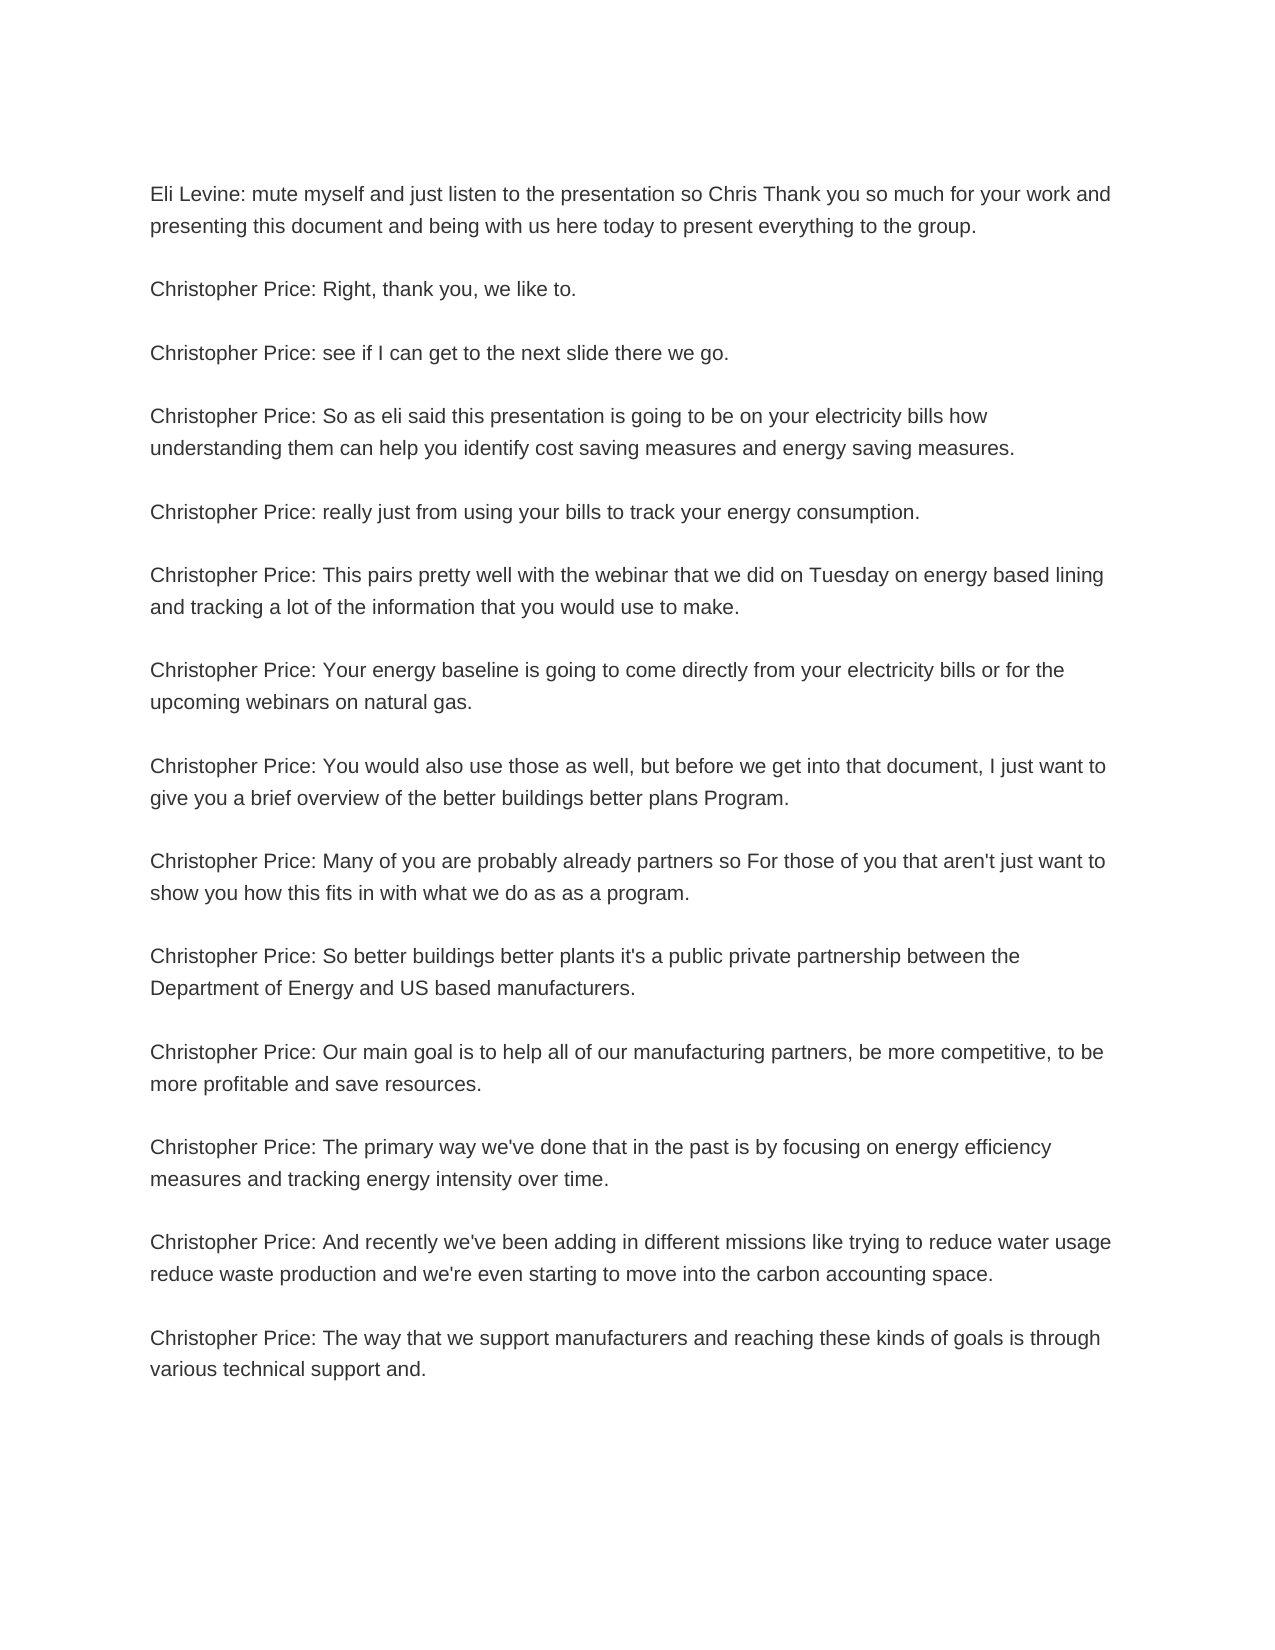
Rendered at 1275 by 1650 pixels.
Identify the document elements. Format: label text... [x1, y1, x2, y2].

text Christopher Price: Your energy baseline is going to come directly from your electricity bills or for the upcoming webinars on natural gas. [150, 658, 1125, 714]
text Christopher Price: The way that we support manufacturers and reaching these kinds of goals is through various technical support and. [150, 1326, 1125, 1381]
text Christopher Price: You would also use those as well, but before we get into that document, I just want to give you a brief overview of the better buildings better plans Program. [150, 754, 1125, 809]
text Eli Levine: mute myself and just listen to the presentation so Chris Thank you so much for your work and presenting this document and being with us here today to present everything to the group. [150, 182, 1125, 237]
text Christopher Price: So better buildings better plants it's a public private partnership between the Department of Energy and US based manufacturers. [150, 944, 1125, 1000]
text Christopher Price: And recently we've been adding in different missions like trying to reduce water usage reduce waste production and we're even starting to move into the carbon accounting space. [150, 1230, 1125, 1286]
text Christopher Price: see if I can get to the next slide there we go. [150, 341, 1125, 364]
text Christopher Price: This pairs pretty well with the webinar that we did on Tuesday on energy based lining and tracking a lot of the information that you would use to make. [150, 563, 1125, 619]
text Christopher Price: The primary way we've done that in the past is by focusing on energy efficiency measures and tracking energy intensity over time. [150, 1135, 1125, 1191]
text Christopher Price: So as eli said this presentation is going to be on your electricity bills how understanding them can help you identify cost saving measures and energy saving measures. [150, 404, 1125, 460]
text Christopher Price: Right, thank you, we like to. [150, 277, 1125, 301]
text Christopher Price: really just from using your bills to track your energy consumption. [150, 499, 1125, 523]
text Christopher Price: Our main goal is to help all of our manufacturing partners, be more competitive, to be more profitable and save resources. [150, 1039, 1125, 1095]
text Christopher Price: Many of you are probably already partners so For those of you that aren't just want to show you how this fits in with what we do as as a program. [150, 849, 1125, 905]
